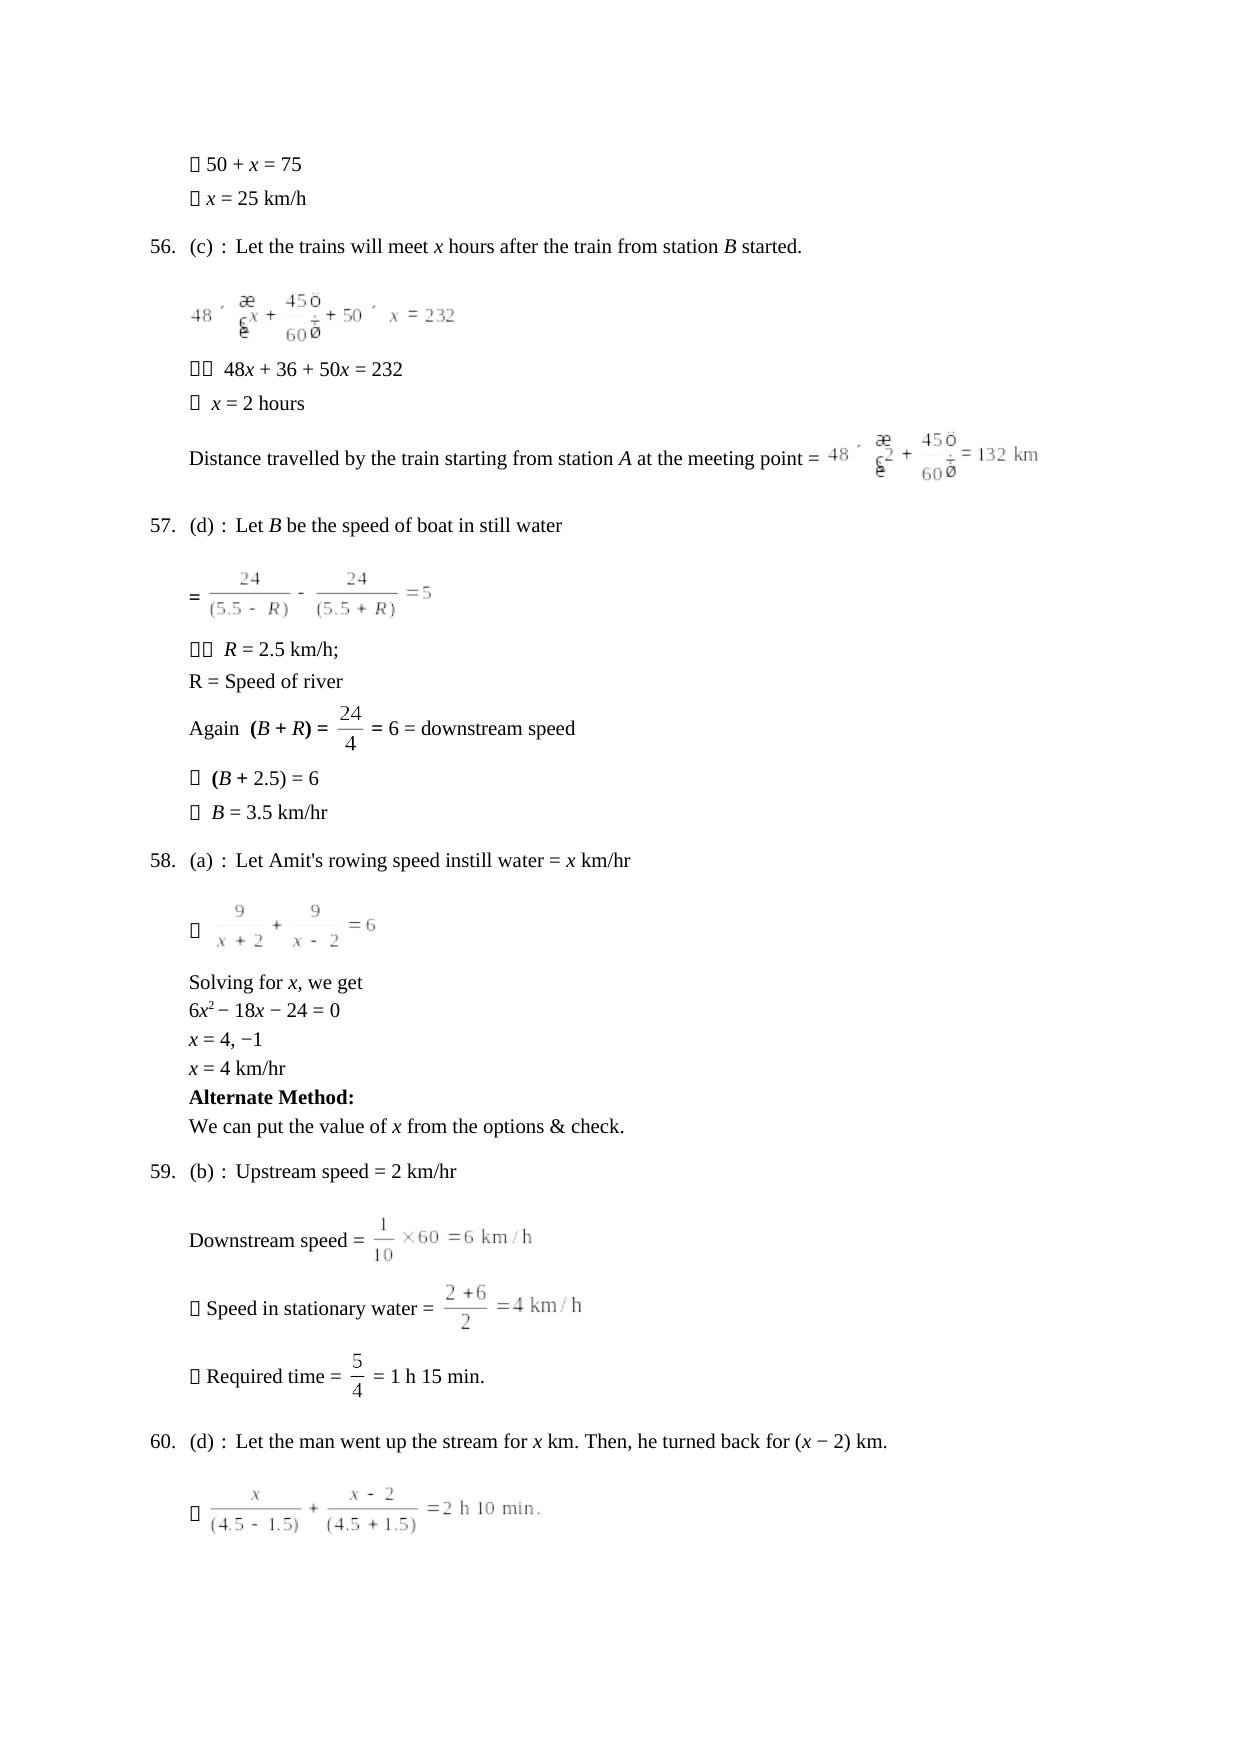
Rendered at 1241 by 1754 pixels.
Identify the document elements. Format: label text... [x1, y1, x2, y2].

text Downstream speed = [188, 1208, 1090, 1272]
text  (B + 2.5) = 6 [188, 763, 1090, 792]
text 56. (c) : Let the trains will meet x hours after the train from station B started. [150, 234, 1090, 258]
text Solving for x, we get [188, 969, 1090, 994]
text Distance travelled by the train starting from station A at the meeting point = [188, 422, 1090, 493]
text  x = 2 hours [188, 388, 1090, 417]
text  Speed in stationary water = [188, 1277, 1090, 1339]
text 57. (d) : Let B be the speed of boat in still water [150, 513, 1090, 537]
text = [188, 563, 1090, 630]
text Again (B + R) = = 6 = downstream speed [188, 698, 1090, 759]
text  48x + 36 + 50x = 232 [188, 354, 1090, 383]
text 6x2 − 18x − 24 = 0 [188, 998, 1090, 1022]
text  x = 25 km/h [188, 184, 1090, 212]
text  R = 2.5 km/h; [188, 635, 1090, 663]
text  [188, 897, 1090, 964]
text 59. (b) : Upstream speed = 2 km/hr [150, 1159, 1090, 1183]
text x = 4, −1 [188, 1027, 1090, 1051]
text  B = 3.5 km/hr [188, 798, 1090, 826]
text  [188, 1479, 1090, 1548]
text  Required time = = 1 h 15 min. [188, 1345, 1090, 1408]
text  50 + x = 75 [188, 150, 1090, 178]
text 58. (a) : Let Amit's rowing speed instill water = x km/hr [150, 848, 1090, 872]
text R = Speed of river [188, 669, 1090, 693]
text 60. (d) : Let the man went up the stream for x km. Then, he turned back for (x − 2) km. [150, 1429, 1090, 1453]
text We can put the value of x from the options & check. [188, 1114, 1090, 1138]
text Alternate Method: [188, 1085, 1090, 1109]
text x = 4 km/hr [188, 1056, 1090, 1080]
